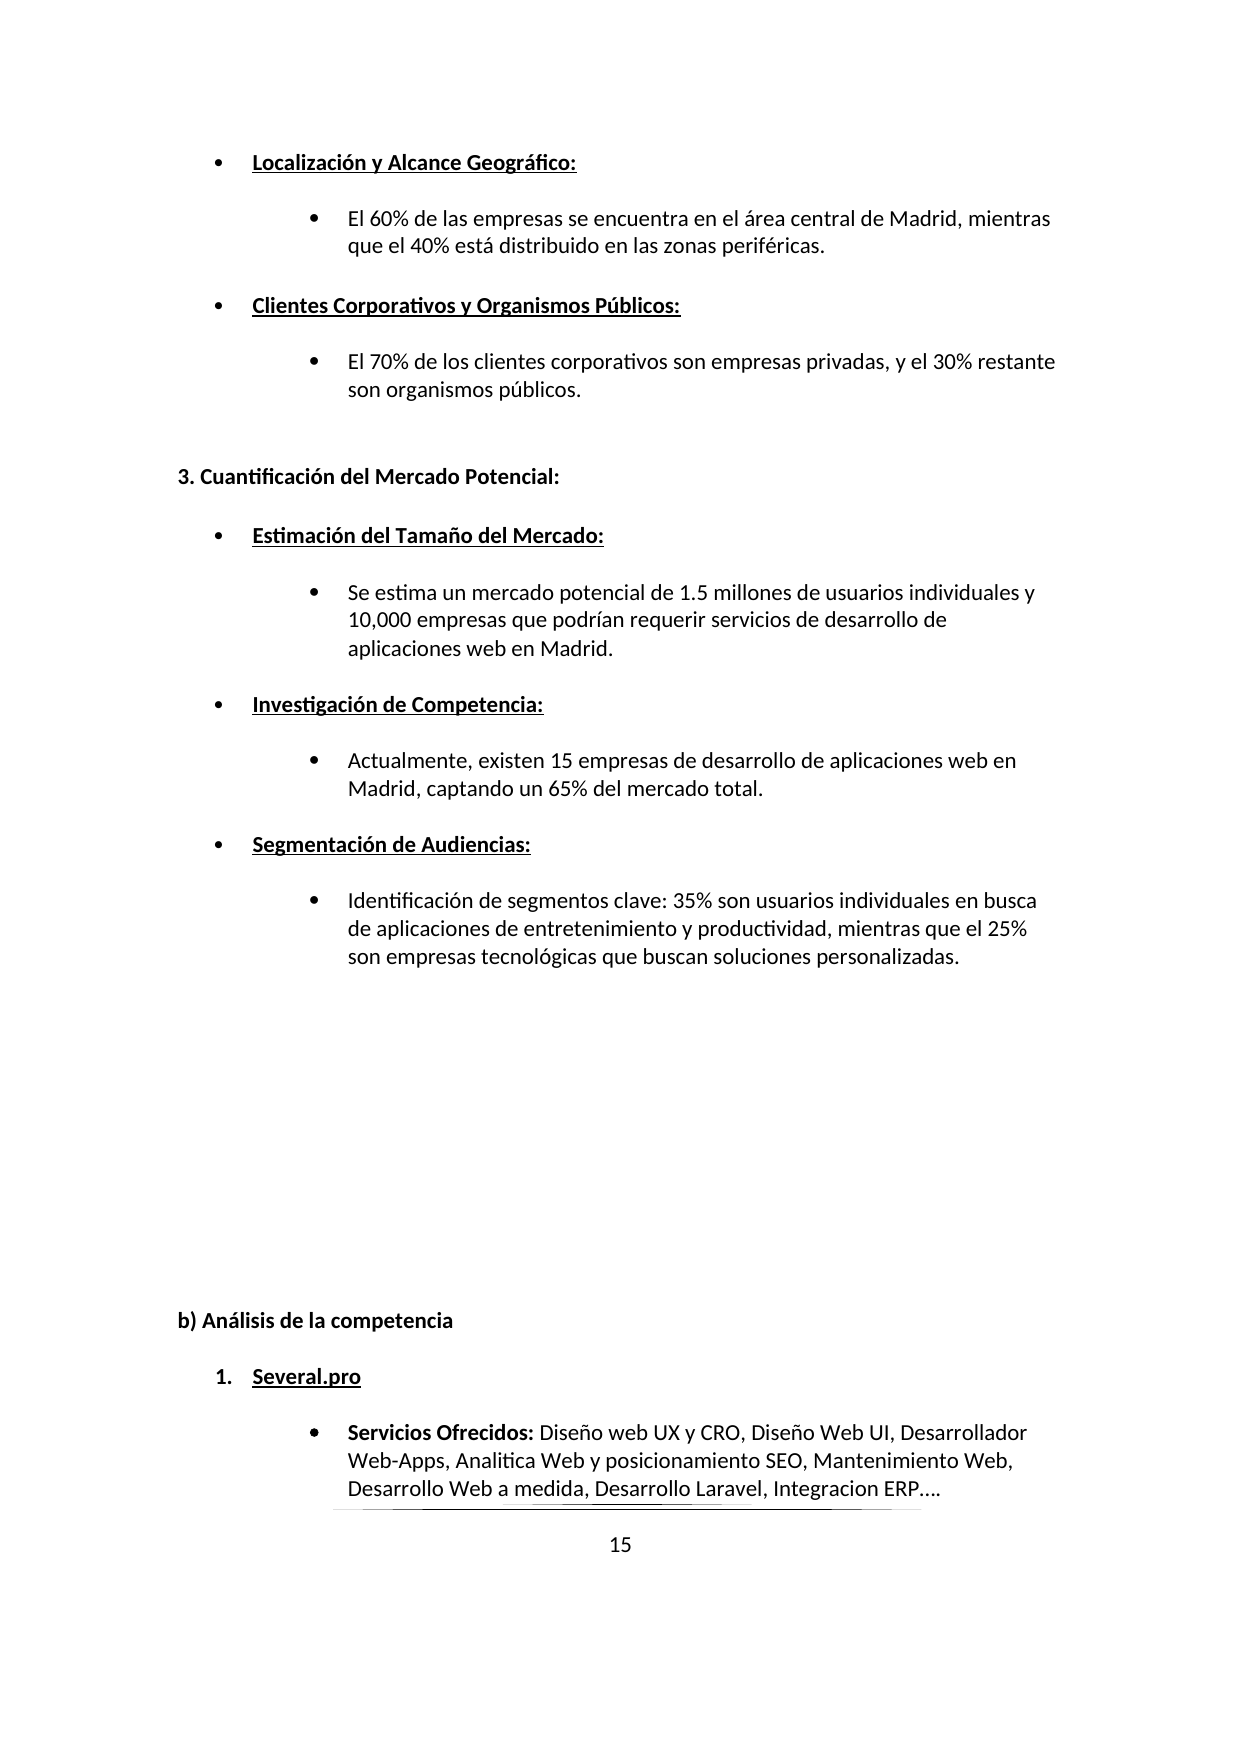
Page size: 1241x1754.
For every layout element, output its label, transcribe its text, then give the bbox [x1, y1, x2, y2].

list Clientes Corporativos y Organismos Públicos: [215, 291, 1063, 319]
list Estimación del Tamaño del Mercado: [215, 522, 1063, 549]
list Servicios Ofrecidos: Diseño web UX y CRO, Diseño Web UI, Desarrollador Web-Apps, Analitica Web y posicionamiento SEO, Mantenimiento Web, Desarrollo Web a medida, Desarrollo Laravel, Integracion ERP…. [310, 1418, 1063, 1502]
list Segmentación de Audiencias: [215, 830, 1063, 858]
list Identificación de segmentos clave: 35% son usuarios individuales en busca de aplicaciones de entretenimiento y productividad, mientras que el 25% son empresas tecnológicas que buscan soluciones personalizadas. [310, 886, 1063, 970]
text 3. Cuantificación del Mercado Potencial: [177, 462, 1063, 490]
text b) Análisis de la competencia [177, 1306, 1063, 1334]
list Se estima un mercado potencial de 1.5 millones de usuarios individuales y 10,000 empresas que podrían requerir servicios de desarrollo de aplicaciones web en Madrid. [310, 578, 1063, 662]
list Investigación de Competencia: [215, 690, 1063, 718]
list El 70% de los clientes corporativos son empresas privadas, y el 30% restante son organismos públicos. [310, 347, 1063, 403]
list Actualmente, existen 15 empresas de desarrollo de aplicaciones web en Madrid, captando un 65% del mercado total. [310, 746, 1063, 802]
list El 60% de las empresas se encuentra en el área central de Madrid, mientras que el 40% está distribuido en las zonas periféricas. [310, 204, 1063, 260]
list Localización y Alcance Geográfico: [215, 148, 1063, 176]
list Several.pro [215, 1362, 1063, 1390]
